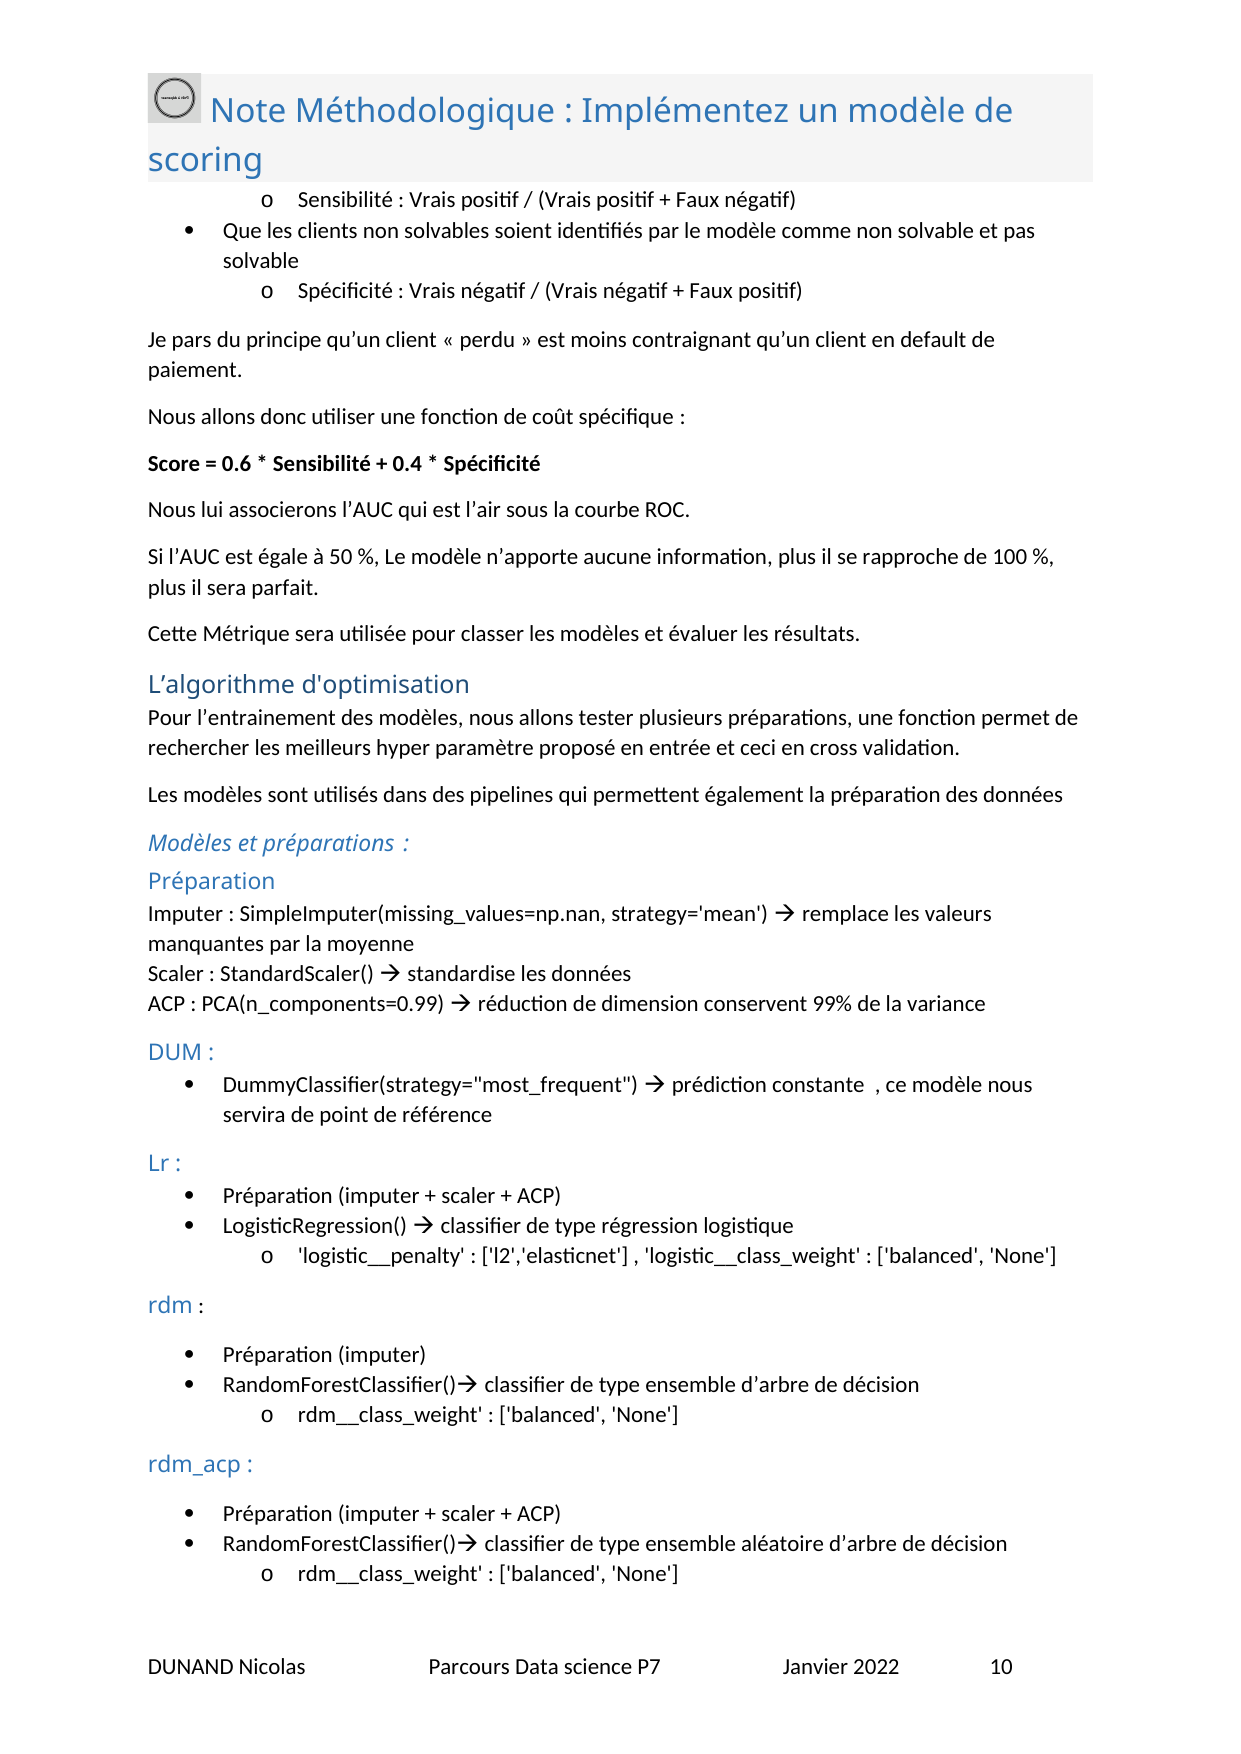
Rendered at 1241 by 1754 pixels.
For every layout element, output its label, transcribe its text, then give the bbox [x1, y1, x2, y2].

list rdm__class_weight' : ['balanced', 'None'] [260, 1400, 1093, 1429]
text Imputer : SimpleImputer(missing_values=np.nan, strategy='mean') remplace les valeurs manquantes par la moyenne Scaler : StandardScaler() standardise les données ACP : PCA(n_components=0.99) réduction de dimension conservent 99% de la variance [148, 899, 1093, 1017]
subtitle L’algorithme d'optimisation [148, 666, 1093, 700]
list LogisticRegression() classifier de type régression logistique [185, 1211, 1093, 1239]
list DummyClassifier(strategy="most_frequent") prédiction constante , ce modèle nous servira de point de référence [185, 1070, 1093, 1128]
text Je pars du principe qu’un client « perdu » est moins contraignant qu’un client en default de paiement. [148, 325, 1093, 383]
list rdm__class_weight' : ['balanced', 'None'] [260, 1559, 1093, 1588]
list Que les clients non solvables soient identifiés par le modèle comme non solvable et pas solvable [185, 216, 1093, 274]
subtitle Préparation [148, 865, 1093, 896]
subtitle Modèles et préparations : [148, 827, 1093, 858]
list Préparation (imputer + scaler + ACP) [185, 1499, 1093, 1527]
picture [147, 73, 202, 123]
list Préparation (imputer) [185, 1340, 1093, 1368]
list RandomForestClassifier() classifier de type ensemble d’arbre de décision [185, 1370, 1093, 1398]
list Sensibilité : Vrais positif / (Vrais positif + Faux négatif) [260, 185, 1093, 214]
text Pour l’entrainement des modèles, nous allons tester plusieurs préparations, une fonction permet de rechercher les meilleurs hyper paramètre proposé en entrée et ceci en cross validation. [148, 703, 1093, 761]
text rdm : [148, 1289, 1093, 1321]
list RandomForestClassifier() classifier de type ensemble aléatoire d’arbre de décision [185, 1529, 1093, 1557]
text Si l’AUC est égale à 50 %, Le modèle n’apporte aucune information, plus il se rapproche de 100 %, plus il sera parfait. [148, 542, 1093, 601]
text rdm_acp : [148, 1448, 1093, 1479]
subtitle DUM : [148, 1036, 1093, 1067]
text Nous lui associerons l’AUC qui est l’air sous la courbe ROC. [148, 496, 1093, 523]
text Nous allons donc utiliser une fonction de coût spécifique : [148, 402, 1093, 430]
text Les modèles sont utilisés dans des pipelines qui permettent également la préparation des données [148, 780, 1093, 808]
text Score = 0.6 * Sensibilité + 0.4 * Spécificité [148, 449, 1093, 477]
text Cette Métrique sera utilisée pour classer les modèles et évaluer les résultats. [148, 619, 1093, 647]
list Spécificité : Vrais négatif / (Vrais négatif + Faux positif) [260, 277, 1093, 306]
list 'logistic__penalty' : ['l2','elasticnet'] , 'logistic__class_weight' : ['balanced', 'None'] [260, 1241, 1093, 1270]
subtitle Lr : [148, 1147, 1093, 1178]
list Préparation (imputer + scaler + ACP) [185, 1181, 1093, 1209]
